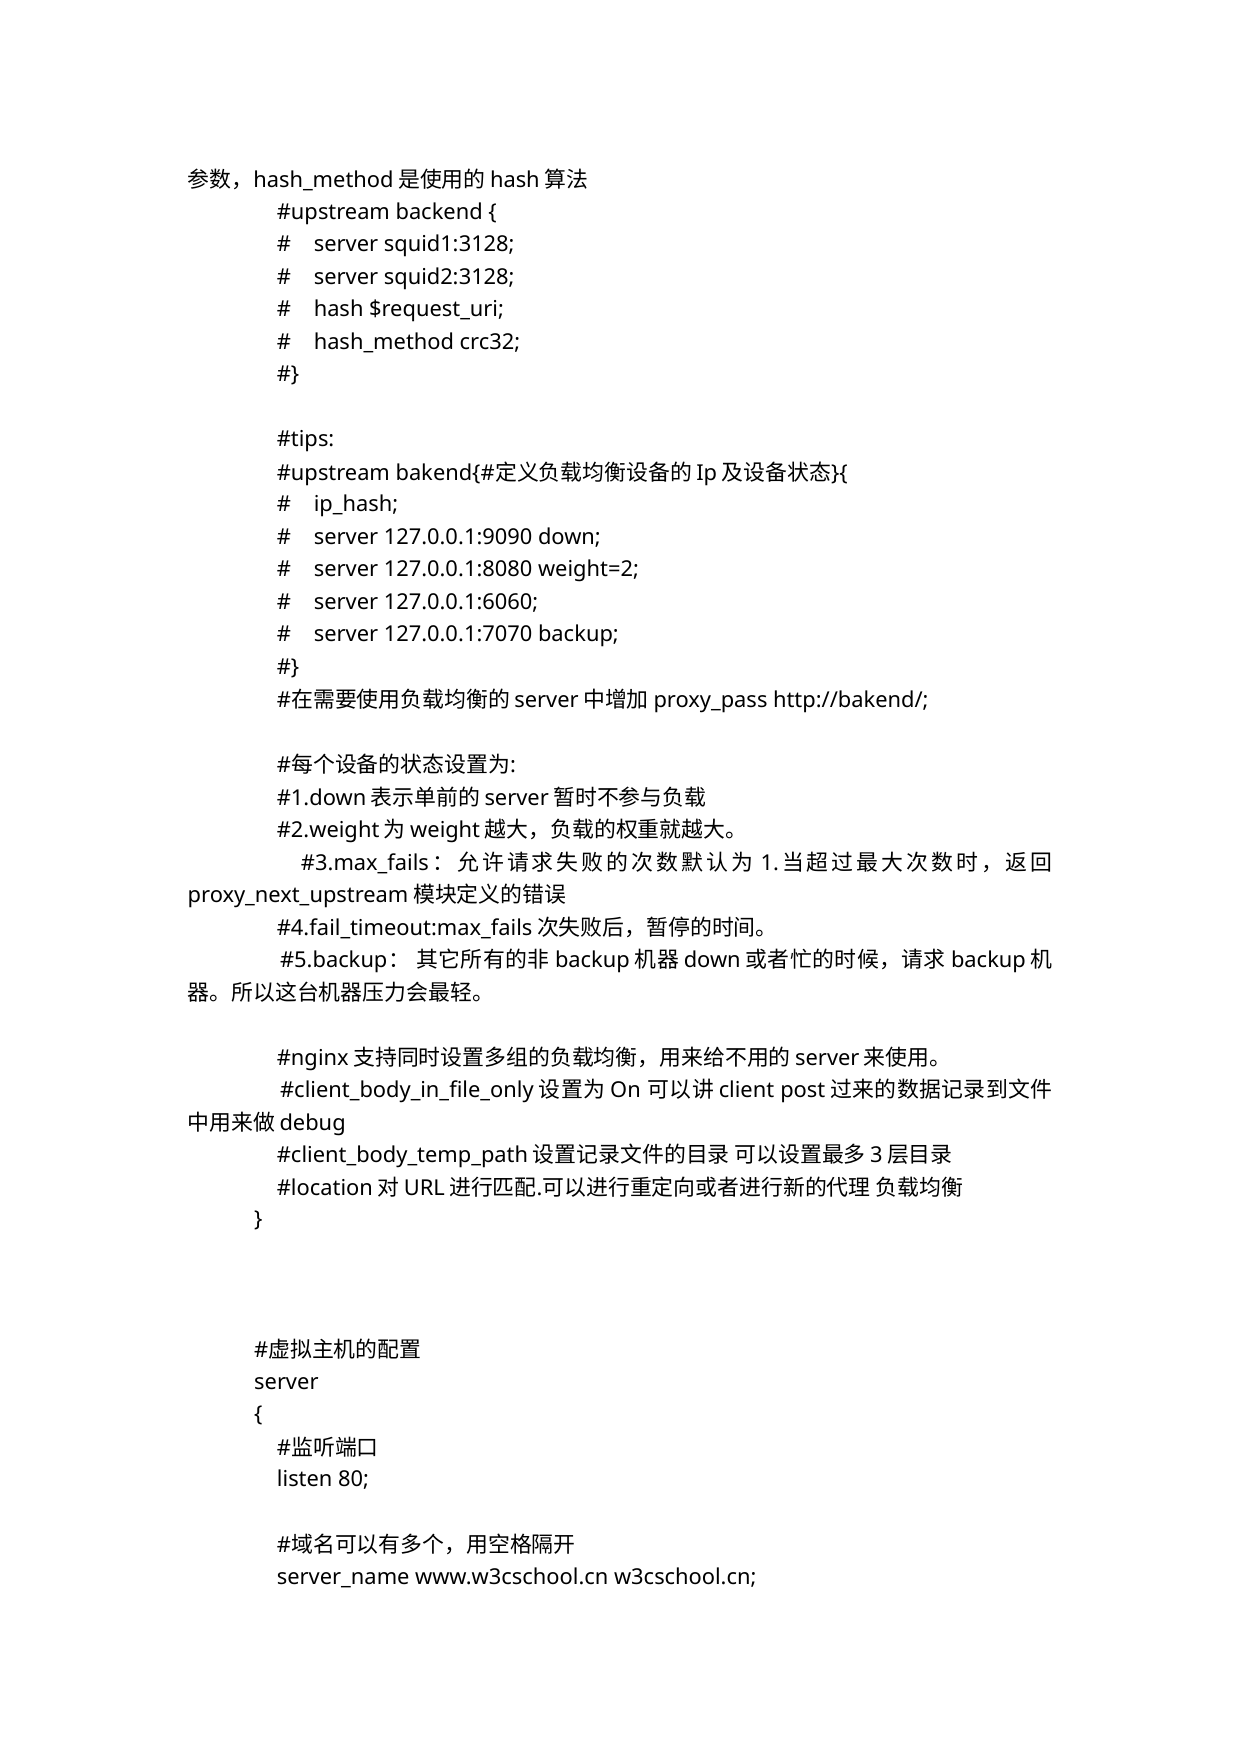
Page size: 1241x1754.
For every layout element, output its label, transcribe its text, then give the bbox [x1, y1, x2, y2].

text } [187, 1202, 1053, 1234]
text # hash_method crc32; [187, 324, 1053, 357]
text #域名可以有多个，用空格隔开 [187, 1527, 1053, 1559]
text listen 80; [187, 1462, 1053, 1494]
text { [187, 1397, 1053, 1429]
text # hash $request_uri; [187, 292, 1053, 324]
text #每个设备的状态设置为: [187, 747, 1053, 779]
text #虚拟主机的配置 [187, 1332, 1053, 1364]
text #监听端口 [187, 1429, 1053, 1462]
text #client_body_temp_path设置记录文件的目录 可以设置最多3层目录 [187, 1137, 1053, 1169]
text #upstream backend { [187, 194, 1053, 227]
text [187, 162, 1053, 194]
text #} [187, 649, 1053, 682]
text #upstream bakend{#定义负载均衡设备的Ip及设备状态}{ [187, 454, 1053, 487]
text #在需要使用负载均衡的server中增加 proxy_pass http://bakend/; [187, 682, 1053, 714]
text #2.weight为weight越大，负载的权重就越大。 [187, 812, 1053, 844]
text #location对URL进行匹配.可以进行重定向或者进行新的代理 负载均衡 [187, 1169, 1053, 1202]
text #1.down表示单前的server暂时不参与负载 [187, 779, 1053, 812]
text #4.fail_timeout:max_fails次失败后，暂停的时间。 [187, 909, 1053, 942]
text server_name www.w3cschool.cn w3cschool.cn; [187, 1559, 1053, 1592]
text #5.backup： 其它所有的非backup机器down或者忙的时候，请求backup机器。所以这台机器压力会最轻。 [187, 942, 1053, 1007]
text # server 127.0.0.1:6060; [187, 584, 1053, 617]
text # server squid1:3128; [187, 227, 1053, 259]
text #client_body_in_file_only设置为On 可以讲client post过来的数据记录到文件中用来做debug [187, 1072, 1053, 1137]
text #nginx支持同时设置多组的负载均衡，用来给不用的server来使用。 [187, 1039, 1053, 1072]
text # server 127.0.0.1:8080 weight=2; [187, 552, 1053, 584]
text # server 127.0.0.1:7070 backup; [187, 617, 1053, 649]
text #tips: [187, 422, 1053, 454]
text # server squid2:3128; [187, 259, 1053, 292]
text # ip_hash; [187, 487, 1053, 519]
text server [187, 1364, 1053, 1397]
text #3.max_fails：允许请求失败的次数默认为1.当超过最大次数时，返回proxy_next_upstream模块定义的错误 [187, 844, 1053, 909]
text # server 127.0.0.1:9090 down; [187, 519, 1053, 552]
text #} [187, 357, 1053, 389]
